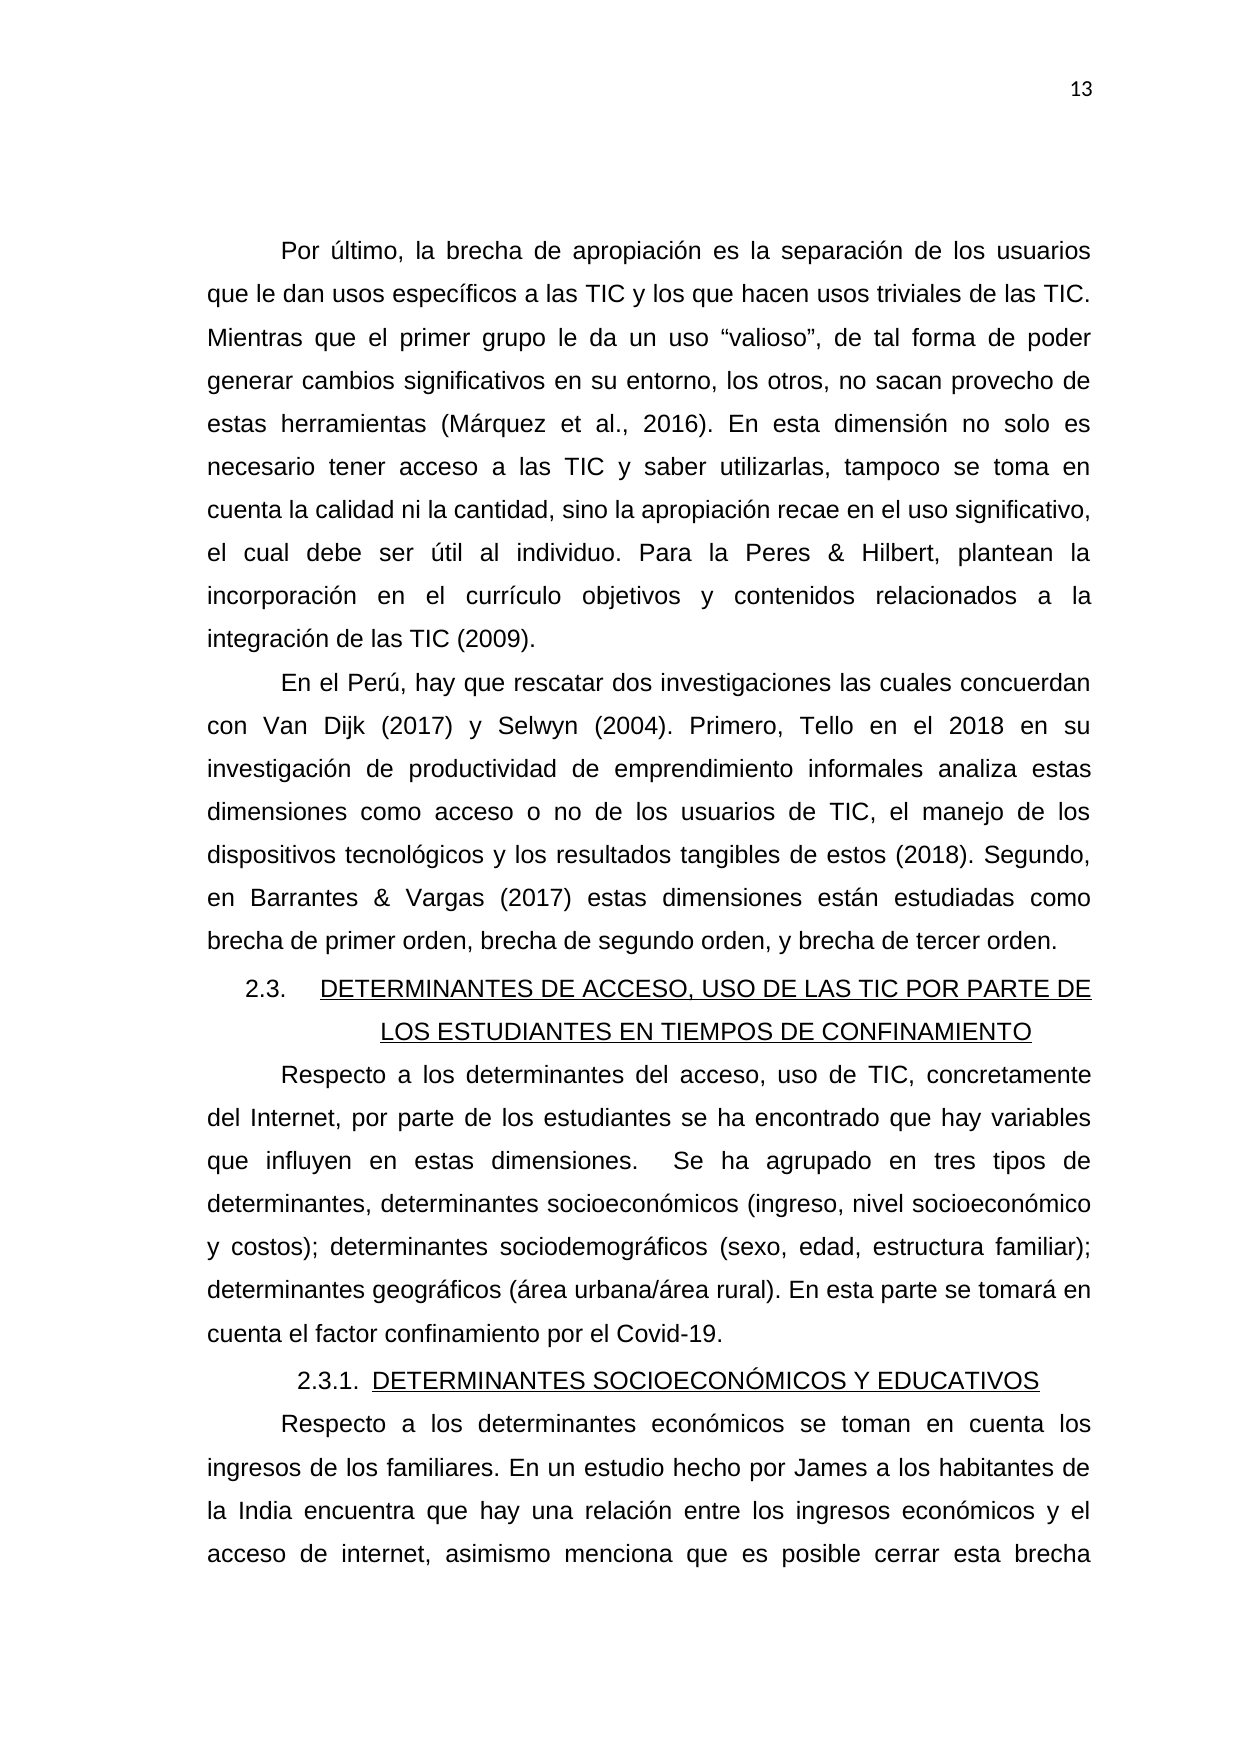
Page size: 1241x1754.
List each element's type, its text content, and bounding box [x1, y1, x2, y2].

subtitle DETERMINANTES SOCIOECONÓMICOS Y EDUCATIVOS [244, 1366, 1092, 1394]
text Respecto a los determinantes del acceso, uso de TIC, concretamente del Internet, por parte de los estudiantes se ha encontrado que hay variables que influyen en estas dimensiones. Se ha agrupado en tres tipos de determinantes, determinantes socioeconómicos (ingreso, nivel socioeconómico y costos); determinantes sociodemográficos (sexo, edad, estructura familiar); determinantes geográficos (área urbana/área rural). En esta parte se tomará en cuenta el factor confinamiento por el Covid-19. [207, 1060, 1092, 1347]
text En el Perú, hay que rescatar dos investigaciones las cuales concuerdan con Van Dijk (2017) y Selwyn (2004). Primero, Tello en el 2018 en su investigación de productividad de emprendimiento informales analiza estas dimensiones como acceso o no de los usuarios de TIC, el manejo de los dispositivos tecnológicos y los resultados tangibles de estos (2018). Segundo, en Barrantes & Vargas (2017) estas dimensiones están estudiadas como brecha de primer orden, brecha de segundo orden, y brecha de tercer orden. [207, 667, 1092, 955]
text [207, 1409, 1092, 1567]
subtitle DETERMINANTES DE ACCESO, USO DE LAS TIC POR PARTE DE LOS ESTUDIANTES EN TIEMPOS DE CONFINAMIENTO [244, 973, 1092, 1045]
text Por último, la brecha de apropiación es la separación de los usuarios que le dan usos específicos a las TIC y los que hacen usos triviales de las TIC. Mientras que el primer grupo le da un uso “valioso”, de tal forma de poder generar cambios significativos en su entorno, los otros, no sacan provecho de estas herramientas (Márquez et al., 2016). En esta dimensión no solo es necesario tener acceso a las TIC y saber utilizarlas, tampoco se toma en cuenta la calidad ni la cantidad, sino la apropiación recae en el uso significativo, el cual debe ser útil al individuo. Para la Peres & Hilbert, plantean la incorporación en el currículo objetivos y contenidos relacionados a la integración de las TIC (2009). [207, 236, 1092, 653]
